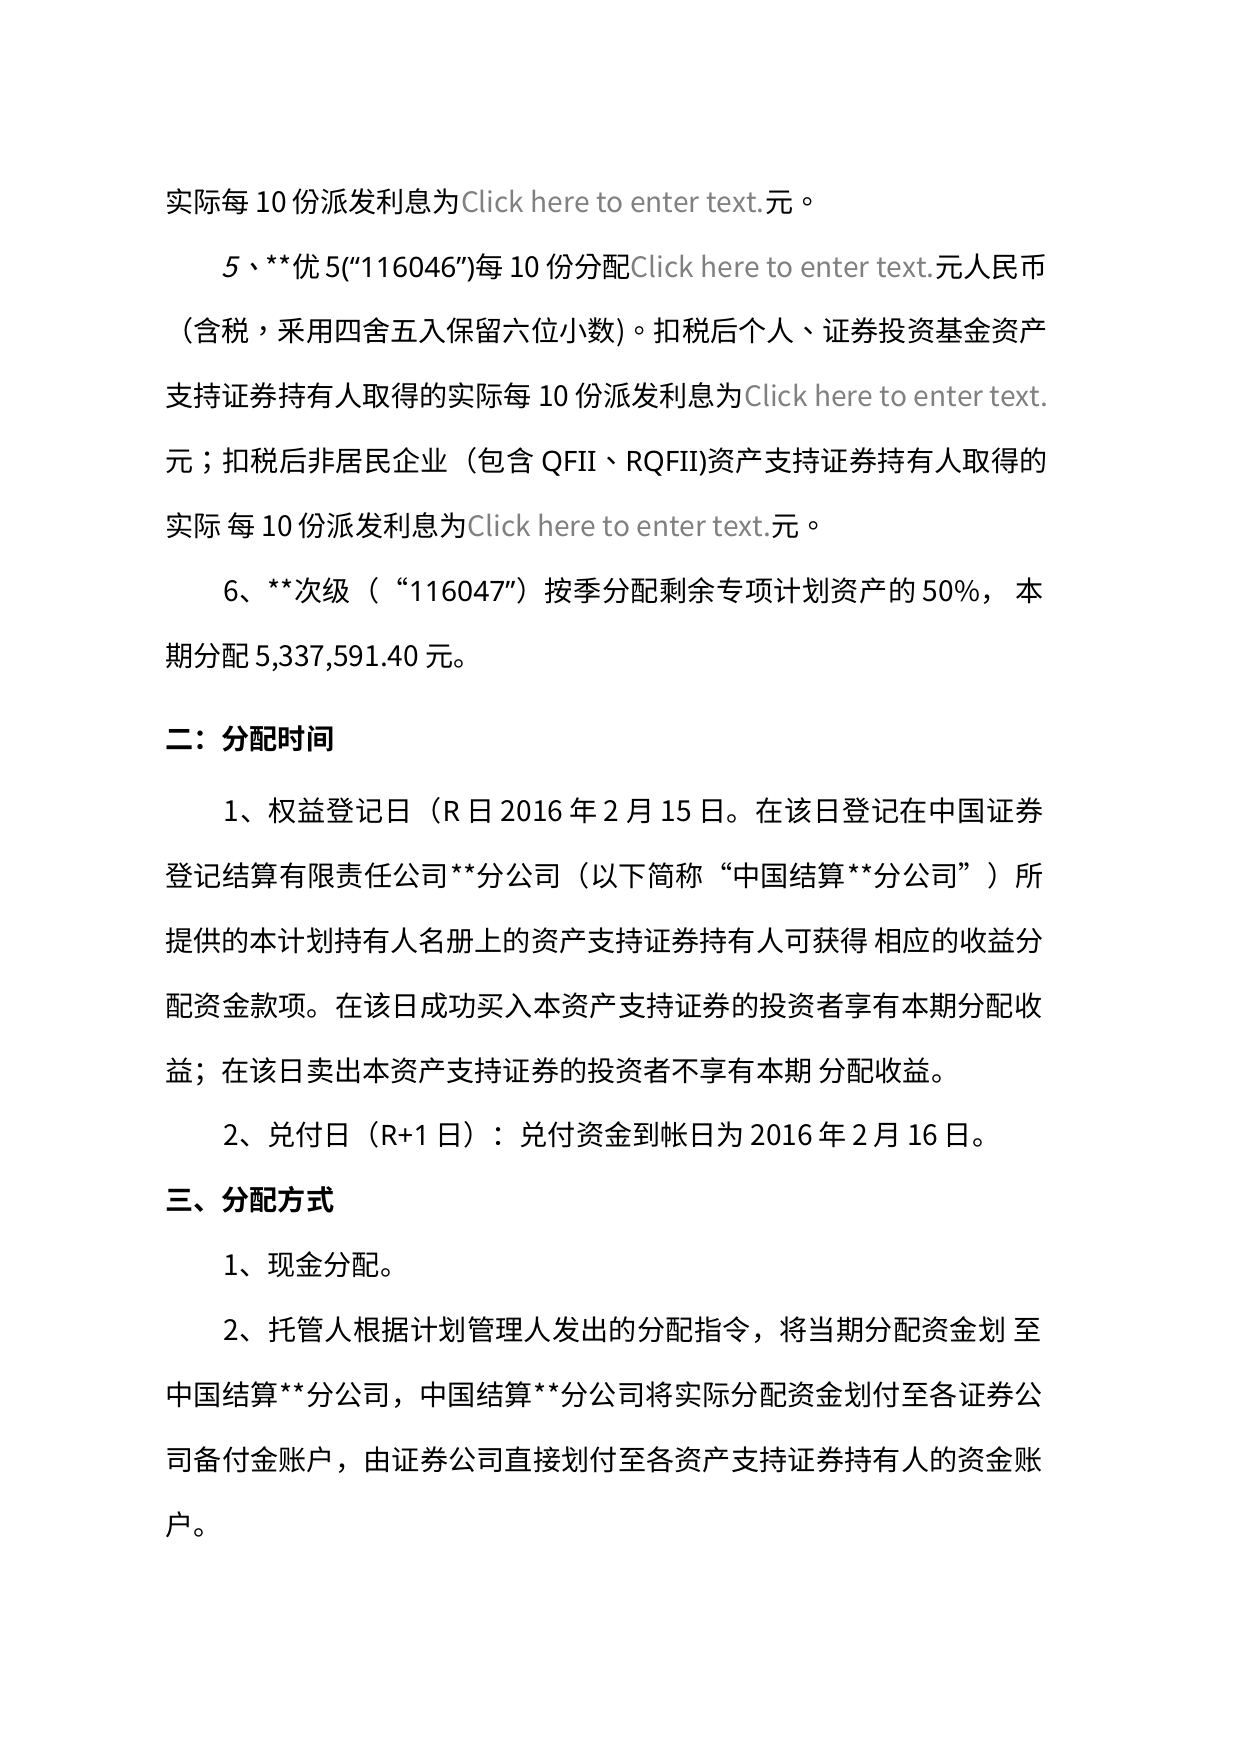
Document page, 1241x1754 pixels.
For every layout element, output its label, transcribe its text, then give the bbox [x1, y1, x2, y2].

list **次级（“116047”）按季分配剩余专项计划资产的50%， 本期分配5,337,591.40元。 [165, 549, 1044, 679]
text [165, 160, 1048, 225]
text 5、**优5(“116046”)每10份分配元人民币（含税，釆用四舍五入保留六位小数)。扣税后个人、证券投资基金资产支持证券持有人取得的实际每10份派发利息为元；扣税后非居民企业（包含QFII、RQFII)资产支持证券持有人取得的实际 每10份派发利息为元。 [165, 225, 1048, 549]
text 2、兑付日（R+1日）：兑付资金到帐日为2016年2月16日。 [165, 1094, 1084, 1159]
text 2、托管人根据计划管理人发出的分配指令，将当期分配资金划 至中国结算**分公司，中国结算**分公司将实际分配资金划付至各证券公司备付金账户，由证券公司直接划付至各资产支持证券持有人的资金账户。 [165, 1289, 1044, 1548]
text 三、分配方式 [165, 1159, 1084, 1224]
text 1、权益登记日（R日2016年2月15日。在该日登记在中国证券登记结算有限责任公司**分公司（以下简称“中国结算**分公司”）所提供的本计划持有人名册上的资产支持证券持有人可获得 相应的收益分配资金款项。在该日成功买入本资产支持证券的投资者享有本期分配收益；在该日卖出本资产支持证券的投资者不享有本期 分配收益。 [165, 769, 1044, 1094]
text 二：分配时间 [165, 698, 1084, 763]
text 1、现金分配。 [165, 1224, 1084, 1289]
